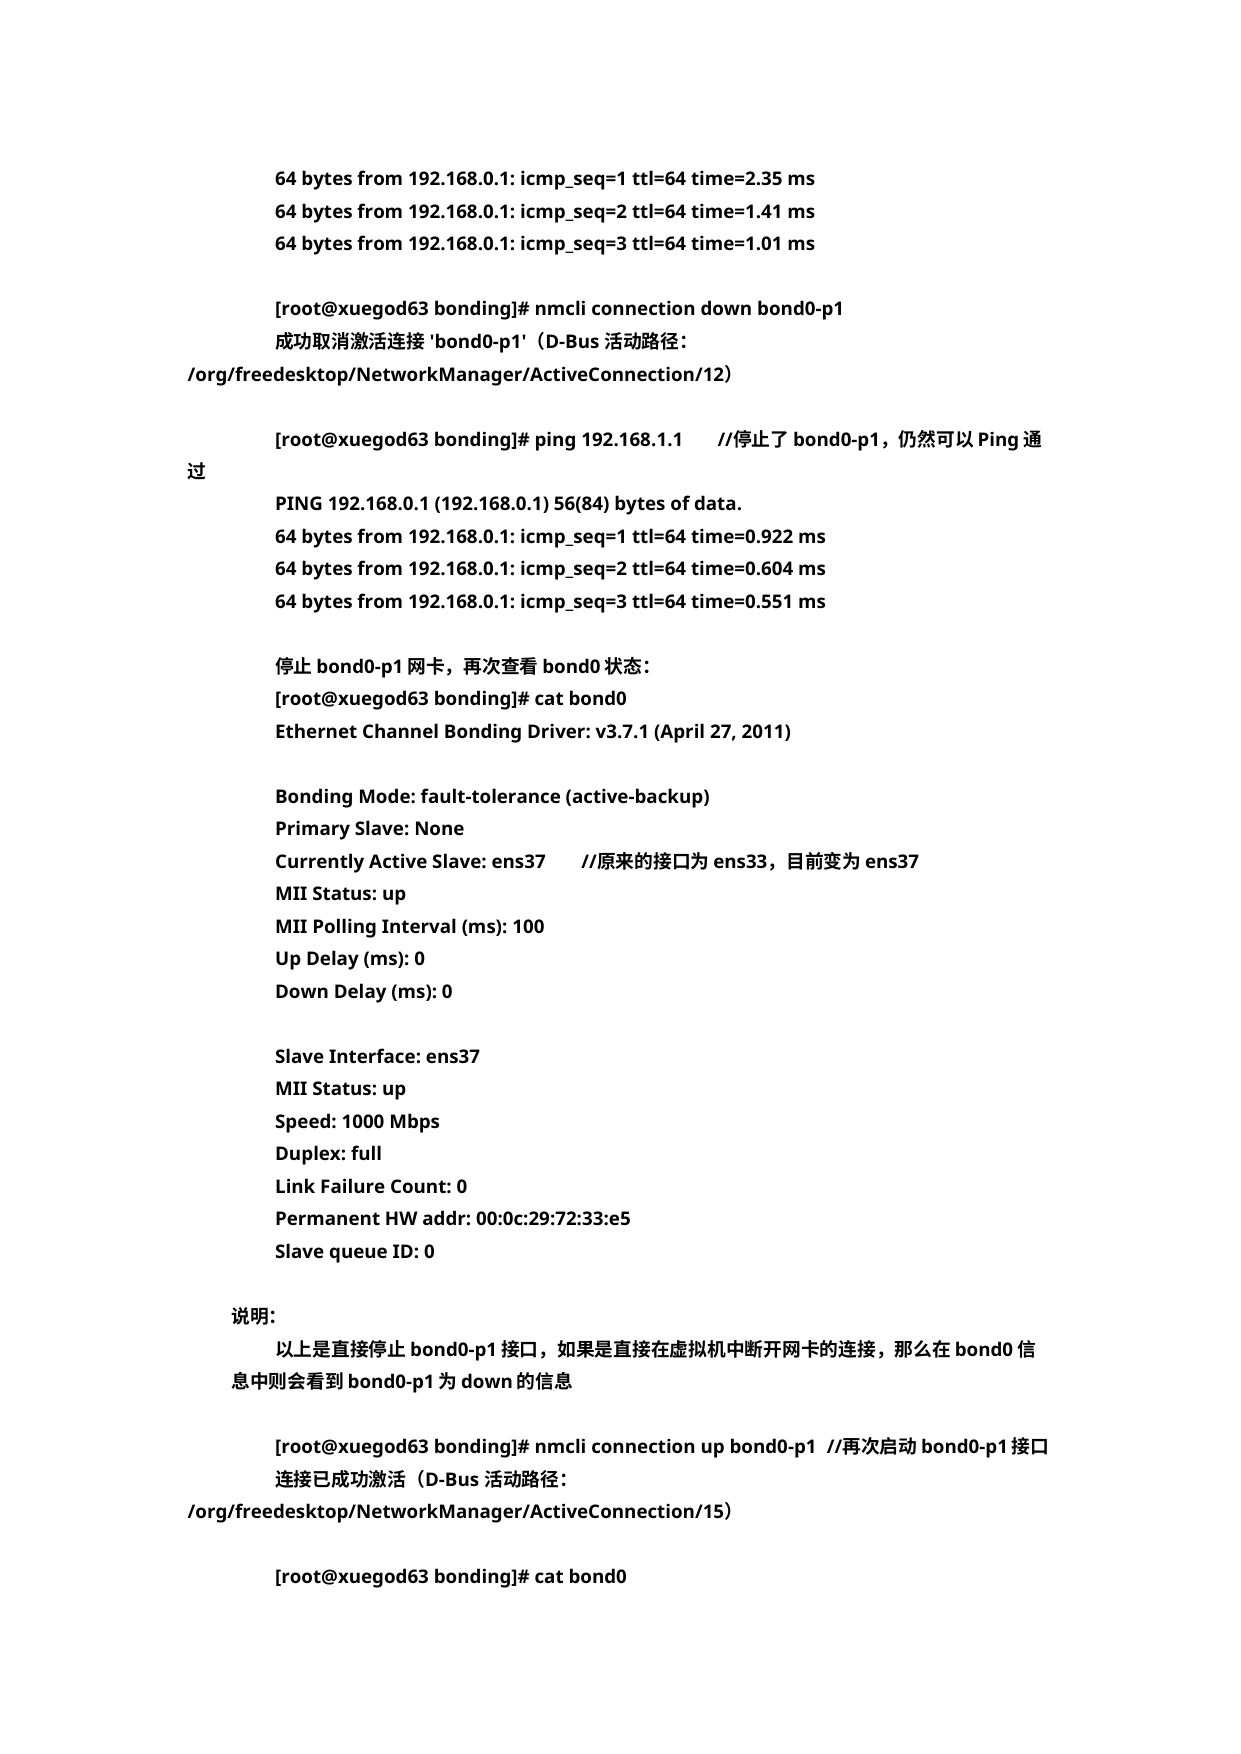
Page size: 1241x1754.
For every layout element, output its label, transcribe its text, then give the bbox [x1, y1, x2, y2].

text MII Status: up [187, 1072, 1053, 1104]
text [root@xuegod63 bonding]# cat bond0 [187, 682, 1053, 714]
text 64 bytes from 192.168.0.1: icmp_seq=2 ttl=64 time=0.604 ms [187, 552, 1053, 584]
text MII Polling Interval (ms): 100 [187, 909, 1053, 942]
text 64 bytes from 192.168.0.1: icmp_seq=1 ttl=64 time=2.35 ms [187, 162, 1053, 194]
text 64 bytes from 192.168.0.1: icmp_seq=1 ttl=64 time=0.922 ms [187, 519, 1053, 552]
text [root@xuegod63 bonding]# ping 192.168.1.1 //停止了bond0-p1，仍然可以Ping通过 [187, 422, 1053, 487]
text [root@xuegod63 bonding]# nmcli connection up bond0-p1 //再次启动bond0-p1接口 [187, 1429, 1053, 1462]
text 64 bytes from 192.168.0.1: icmp_seq=3 ttl=64 time=1.01 ms [187, 227, 1053, 259]
text MII Status: up [187, 877, 1053, 909]
text 64 bytes from 192.168.0.1: icmp_seq=2 ttl=64 time=1.41 ms [187, 194, 1053, 227]
text Duplex: full [187, 1137, 1053, 1169]
text Ethernet Channel Bonding Driver: v3.7.1 (April 27, 2011) [187, 714, 1053, 747]
text Up Delay (ms): 0 [187, 942, 1053, 974]
text Currently Active Slave: ens37 //原来的接口为ens33，目前变为ens37 [187, 844, 1053, 877]
text Link Failure Count: 0 [187, 1169, 1053, 1202]
text Slave queue ID: 0 [187, 1234, 1053, 1267]
text [root@xuegod63 bonding]# nmcli connection down bond0-p1 [187, 292, 1053, 324]
text Slave Interface: ens37 [187, 1039, 1053, 1072]
text Primary Slave: None [187, 812, 1053, 844]
text Bonding Mode: fault-tolerance (active-backup) [187, 779, 1053, 812]
text 连接已成功激活（D-Bus 活动路径：/org/freedesktop/NetworkManager/ActiveConnection/15） [187, 1462, 1053, 1527]
text Down Delay (ms): 0 [187, 974, 1053, 1007]
text 说明： [187, 1299, 1053, 1332]
text Permanent HW addr: 00:0c:29:72:33:e5 [187, 1202, 1053, 1234]
text Speed: 1000 Mbps [187, 1104, 1053, 1137]
text [root@xuegod63 bonding]# cat bond0 [187, 1559, 1053, 1592]
text 64 bytes from 192.168.0.1: icmp_seq=3 ttl=64 time=0.551 ms [187, 584, 1053, 617]
text 以上是直接停止bond0-p1接口，如果是直接在虚拟机中断开网卡的连接，那么在bond0信息中则会看到bond0-p1为down的信息 [231, 1332, 1053, 1397]
text 成功取消激活连接 'bond0-p1'（D-Bus 活动路径：/org/freedesktop/NetworkManager/ActiveConnection/12） [187, 324, 1053, 389]
text 停止bond0-p1网卡，再次查看bond0状态： [231, 649, 1053, 682]
text PING 192.168.0.1 (192.168.0.1) 56(84) bytes of data. [187, 487, 1053, 519]
